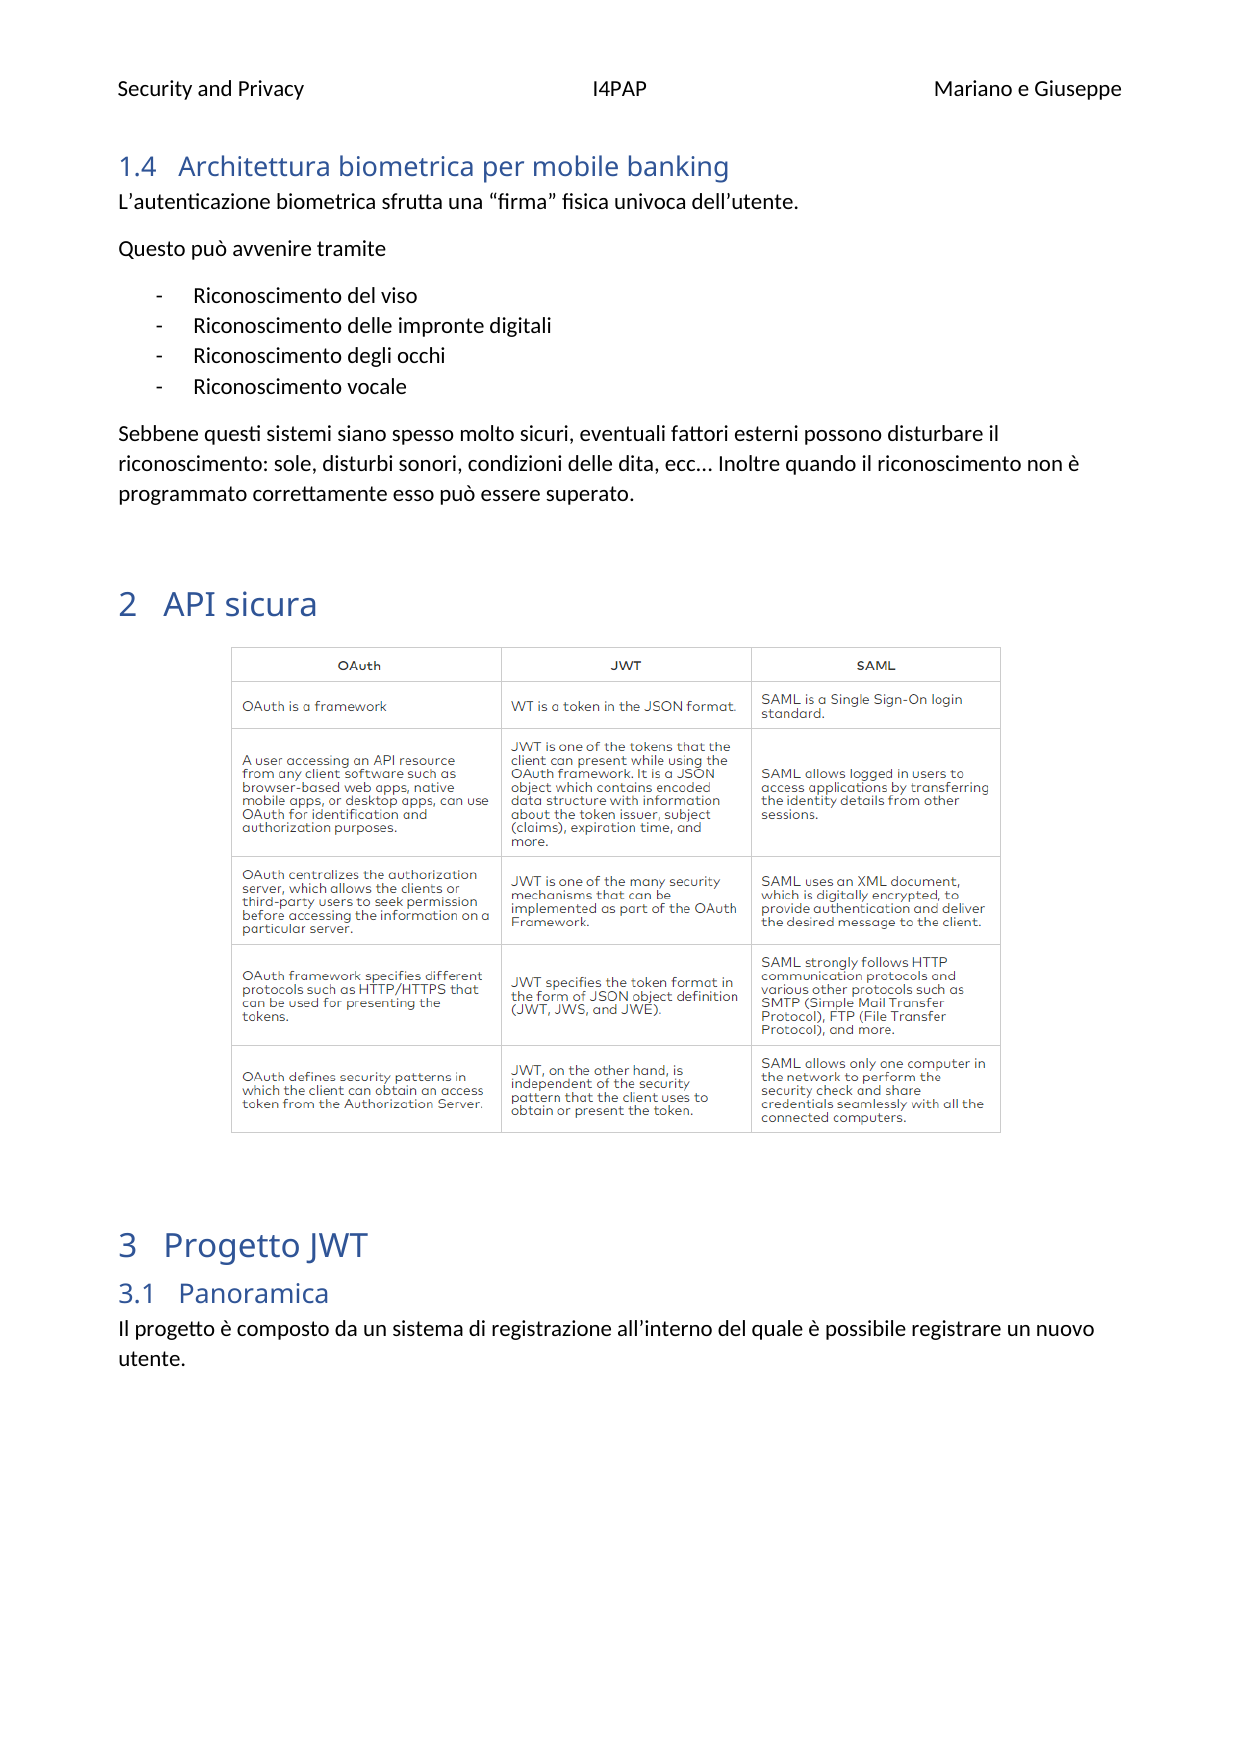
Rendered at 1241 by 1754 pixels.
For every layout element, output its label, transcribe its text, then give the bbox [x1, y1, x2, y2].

subtitle API sicura [118, 581, 1122, 627]
subtitle Progetto JWT [118, 1221, 1122, 1267]
subtitle Architettura biometrica per mobile banking [118, 148, 1122, 184]
list Riconoscimento delle impronte digitali [156, 311, 1122, 339]
picture [205, 630, 1036, 1148]
text L’autenticazione biometrica sfrutta una “firma” fisica univoca dell’utente. [118, 187, 1122, 215]
text Questo può avvenire tramite [118, 234, 1122, 262]
list Riconoscimento del viso [156, 281, 1122, 309]
list Riconoscimento vocale [156, 372, 1122, 400]
text Il progetto è composto da un sistema di registrazione all’interno del quale è possibile registrare un nuovo utente. [118, 1314, 1122, 1372]
text Sebbene questi sistemi siano spesso molto sicuri, eventuali fattori esterni possono disturbare il riconoscimento: sole, disturbi sonori, condizioni delle dita, ecc... Inoltre quando il riconoscimento non è programmato correttamente esso può essere superato. [118, 419, 1122, 507]
list Riconoscimento degli occhi [156, 342, 1122, 369]
subtitle Panoramica [118, 1274, 1122, 1311]
